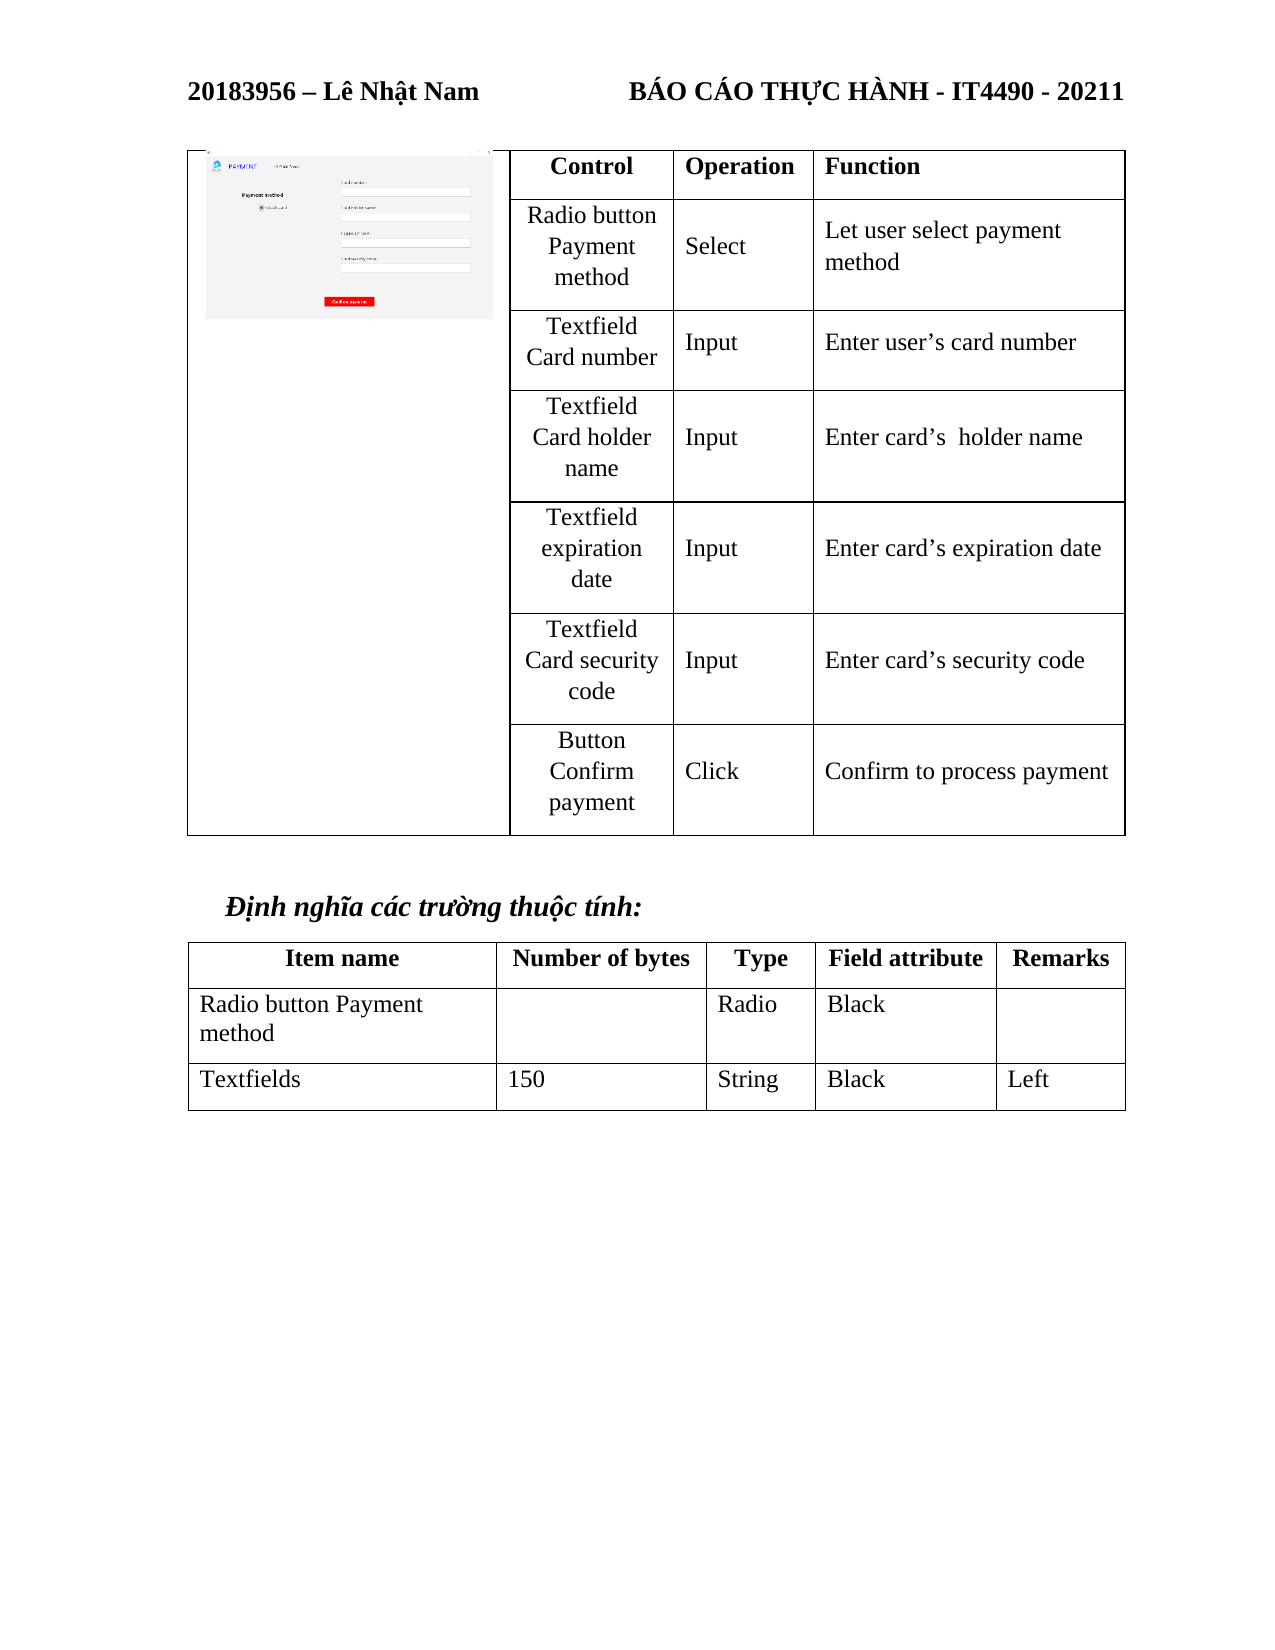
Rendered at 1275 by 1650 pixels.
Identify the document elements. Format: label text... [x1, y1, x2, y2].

table_cell Function [814, 151, 1124, 199]
table_cell Textfield Card number [511, 311, 673, 390]
table_cell Select [674, 200, 813, 310]
table_cell Enter card’s expiration date [814, 503, 1124, 613]
text Định nghĩa các trường thuộc tính: [187, 889, 1125, 922]
table_cell Control [511, 151, 673, 199]
table_header Type [707, 943, 815, 988]
table_cell Button Confirm payment [511, 725, 673, 835]
table_cell Input [674, 391, 813, 501]
table_cell Enter card’s holder name [814, 391, 1124, 501]
table_cell Black [816, 1064, 996, 1110]
table_header Field attribute [816, 943, 996, 988]
table_cell String [707, 1064, 815, 1110]
table_cell Black [816, 989, 996, 1063]
table_cell Input [674, 503, 813, 613]
table_cell Input [674, 311, 813, 390]
table_cell Radio button Payment method [511, 200, 673, 310]
table_cell Click [674, 725, 813, 835]
table_cell 150 [497, 1064, 706, 1110]
table_cell Left [997, 1064, 1125, 1110]
table_cell Textfield Card holder name [511, 391, 673, 501]
table_cell Input [674, 614, 813, 724]
table_header Remarks [997, 943, 1125, 988]
table_cell Textfield expiration date [511, 503, 673, 613]
table_cell Radio [707, 989, 815, 1063]
table_cell [497, 989, 706, 1063]
table_cell Textfields [189, 1064, 496, 1110]
table_header Number of bytes [497, 943, 706, 988]
table_cell Textfield Card security code [511, 614, 673, 724]
table_cell Confirm to process payment [814, 725, 1124, 835]
table_cell Operation [674, 151, 813, 199]
table_cell Enter card’s security code [814, 614, 1124, 724]
picture [205, 150, 494, 319]
table_cell Radio button Payment method [189, 989, 496, 1063]
table_cell Let user select payment method [814, 200, 1124, 310]
table_cell [997, 989, 1125, 1063]
table_header Item name [189, 943, 496, 988]
table_cell Enter user’s card number [814, 311, 1124, 390]
table_cell [188, 151, 509, 835]
